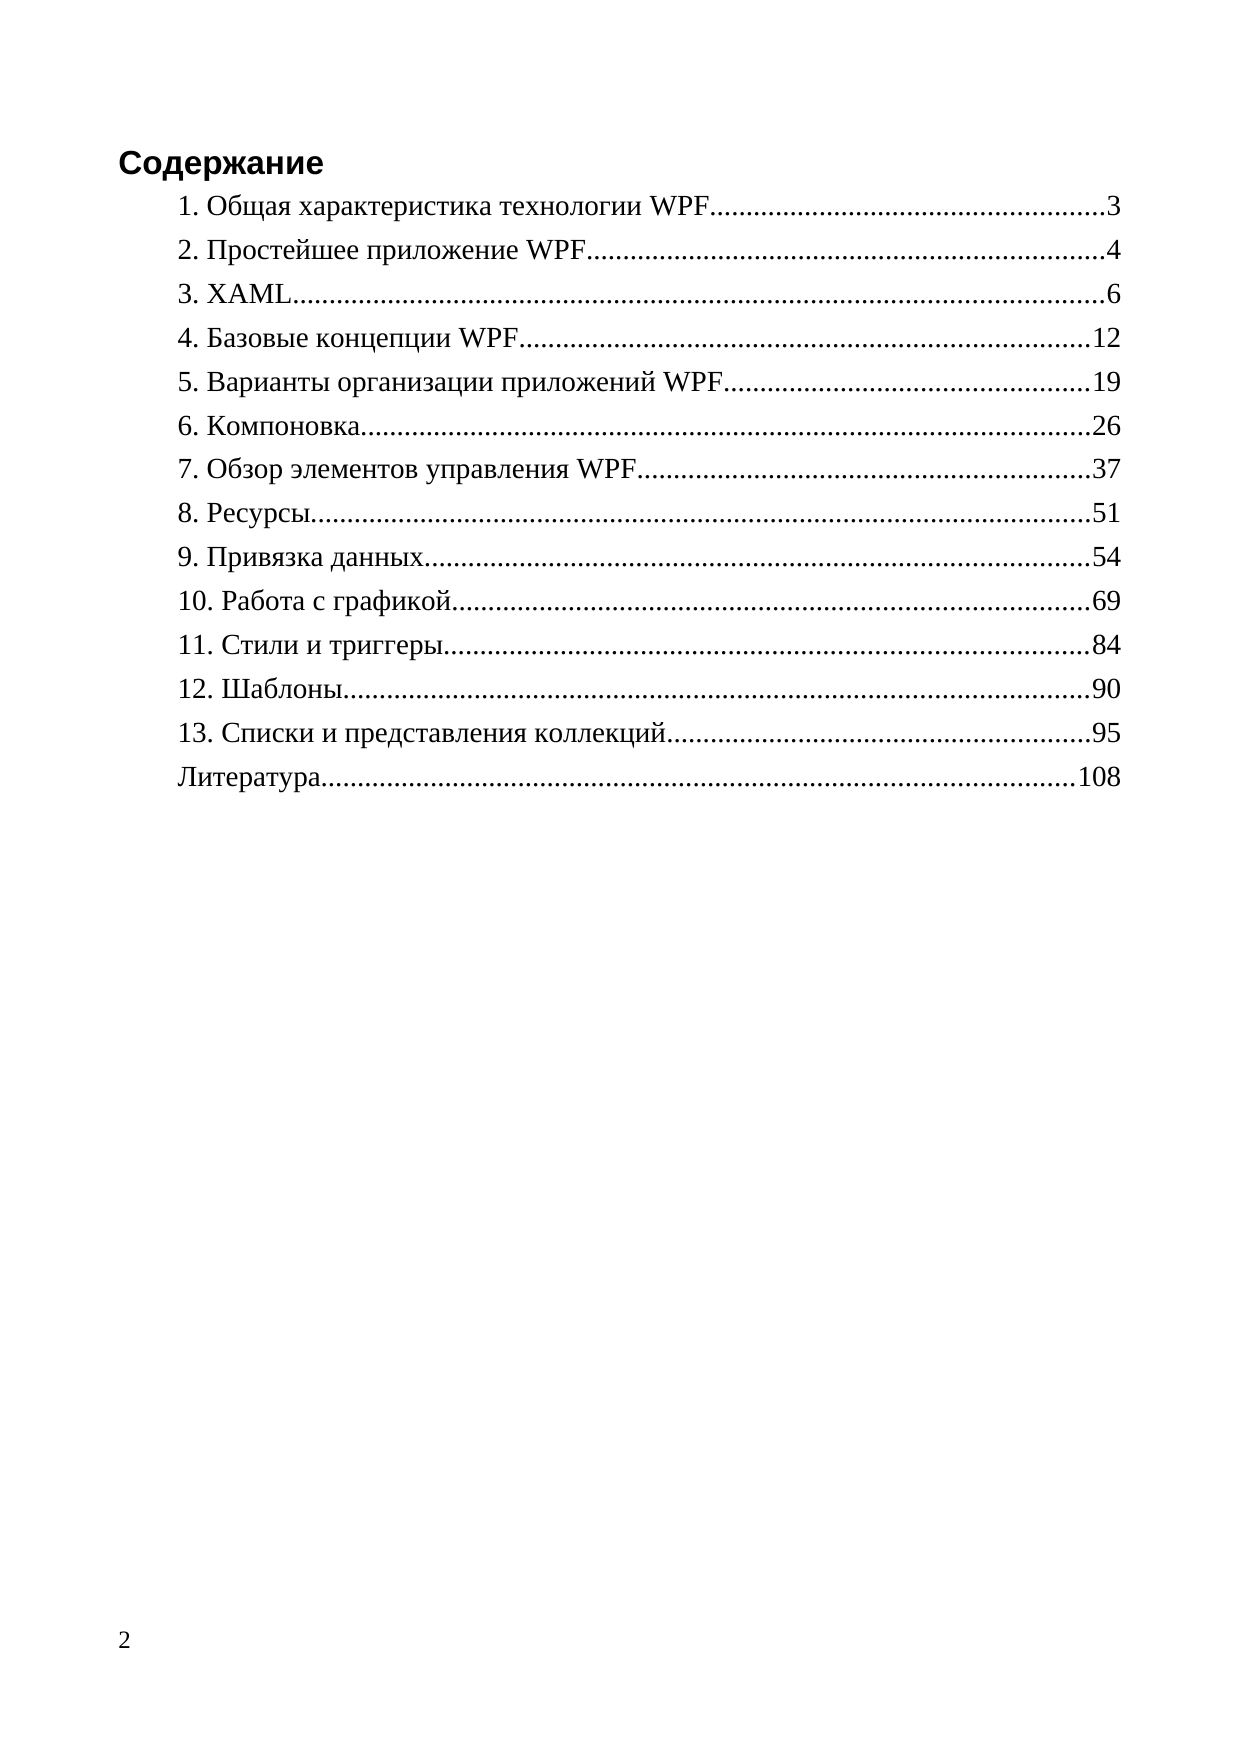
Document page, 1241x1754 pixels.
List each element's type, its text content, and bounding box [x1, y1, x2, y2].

text Содержание [118, 143, 1122, 182]
text 1. Общая характеристика технологии WPF 3 [118, 188, 1122, 221]
text Литература 108 [118, 759, 1122, 793]
text 8. Ресурсы 51 [118, 496, 1122, 529]
text 3. XAML 6 [118, 276, 1122, 309]
text 9. Привязка данных 54 [118, 539, 1122, 573]
text 7. Обзор элементов управления WPF 37 [118, 452, 1122, 485]
text 10. Работа с графикой 69 [118, 583, 1122, 617]
text 12. Шаблоны 90 [118, 671, 1122, 705]
text 6. Компоновка 26 [118, 408, 1122, 441]
text 11. Стили и триггеры 84 [118, 627, 1122, 661]
text 4. Базовые концепции WPF 12 [118, 320, 1122, 353]
text 5. Варианты организации приложений WPF 19 [118, 364, 1122, 397]
text 13. Списки и представления коллекций 95 [118, 715, 1122, 749]
text 2. Простейшее приложение WPF 4 [118, 232, 1122, 265]
